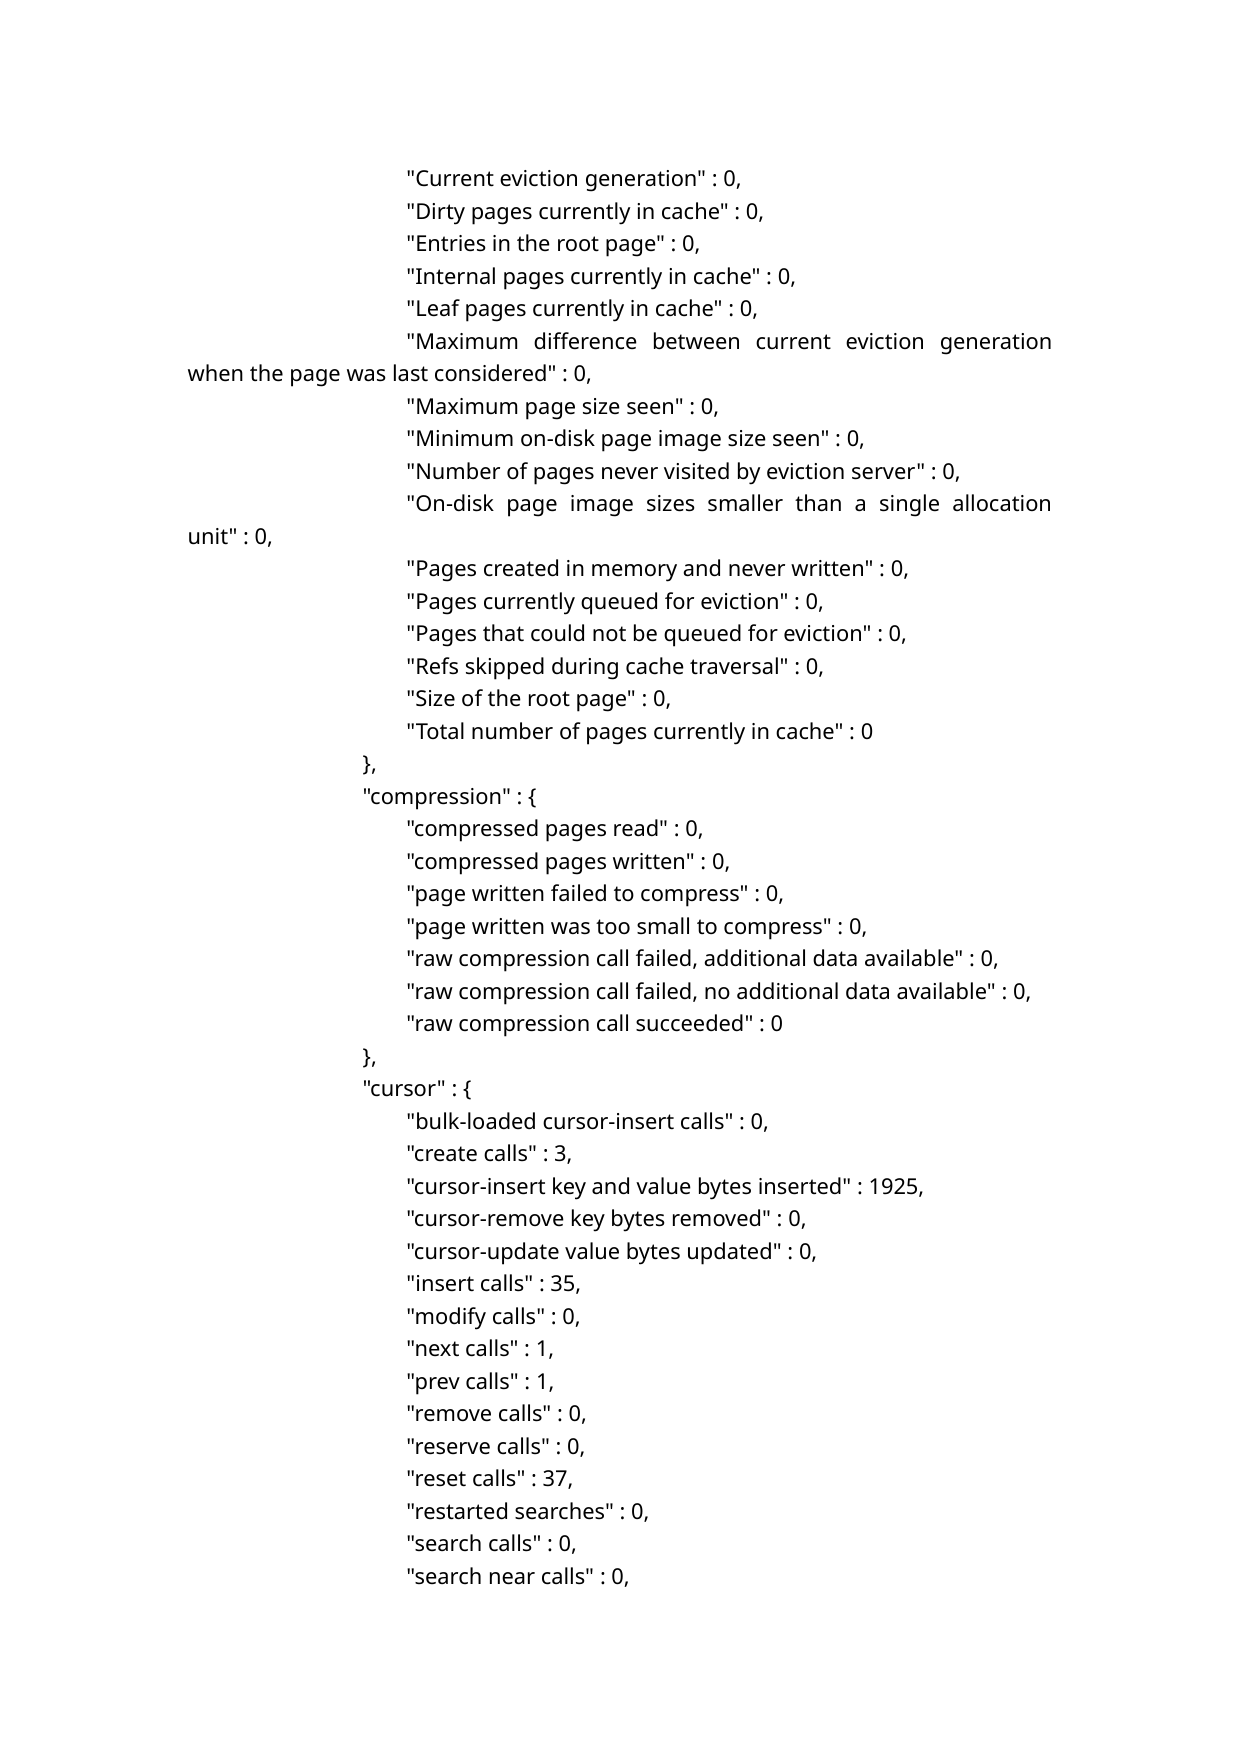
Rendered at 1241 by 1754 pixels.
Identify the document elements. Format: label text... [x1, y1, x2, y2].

text "compressed pages read" : 0, [187, 812, 1053, 844]
text "Internal pages currently in cache" : 0, [187, 259, 1053, 292]
text }, [187, 1039, 1053, 1072]
text "page written was too small to compress" : 0, [187, 909, 1053, 942]
text "compressed pages written" : 0, [187, 844, 1053, 877]
text "create calls" : 3, [187, 1137, 1053, 1169]
text "Number of pages never visited by eviction server" : 0, [187, 454, 1053, 487]
text "Entries in the root page" : 0, [187, 227, 1053, 259]
text "Total number of pages currently in cache" : 0 [187, 714, 1053, 747]
text "Minimum on-disk page image size seen" : 0, [187, 422, 1053, 454]
text "raw compression call failed, no additional data available" : 0, [187, 974, 1053, 1007]
text "Size of the root page" : 0, [187, 682, 1053, 714]
text "reserve calls" : 0, [187, 1429, 1053, 1462]
text "modify calls" : 0, [187, 1299, 1053, 1332]
text "Leaf pages currently in cache" : 0, [187, 292, 1053, 324]
text "search near calls" : 0, [187, 1559, 1053, 1592]
text "cursor-insert key and value bytes inserted" : 1925, [187, 1169, 1053, 1202]
text "Maximum page size seen" : 0, [187, 389, 1053, 422]
text "Current eviction generation" : 0, [187, 162, 1053, 194]
text "remove calls" : 0, [187, 1397, 1053, 1429]
text "cursor-update value bytes updated" : 0, [187, 1234, 1053, 1267]
text "page written failed to compress" : 0, [187, 877, 1053, 909]
text "next calls" : 1, [187, 1332, 1053, 1364]
text "raw compression call succeeded" : 0 [187, 1007, 1053, 1039]
text "Dirty pages currently in cache" : 0, [187, 194, 1053, 227]
text "bulk-loaded cursor-insert calls" : 0, [187, 1104, 1053, 1137]
text "Maximum difference between current eviction generation when the page was last considered" : 0, [187, 324, 1053, 389]
text "compression" : { [187, 779, 1053, 812]
text "restarted searches" : 0, [187, 1494, 1053, 1527]
text "Pages currently queued for eviction" : 0, [187, 584, 1053, 617]
text "On-disk page image sizes smaller than a single allocation unit" : 0, [187, 487, 1053, 552]
text "cursor" : { [187, 1072, 1053, 1104]
text "search calls" : 0, [187, 1527, 1053, 1559]
text "reset calls" : 37, [187, 1462, 1053, 1494]
text "prev calls" : 1, [187, 1364, 1053, 1397]
text }, [187, 747, 1053, 779]
text "insert calls" : 35, [187, 1267, 1053, 1299]
text "raw compression call failed, additional data available" : 0, [187, 942, 1053, 974]
text "Refs skipped during cache traversal" : 0, [187, 649, 1053, 682]
text "cursor-remove key bytes removed" : 0, [187, 1202, 1053, 1234]
text "Pages that could not be queued for eviction" : 0, [187, 617, 1053, 649]
text "Pages created in memory and never written" : 0, [187, 552, 1053, 584]
